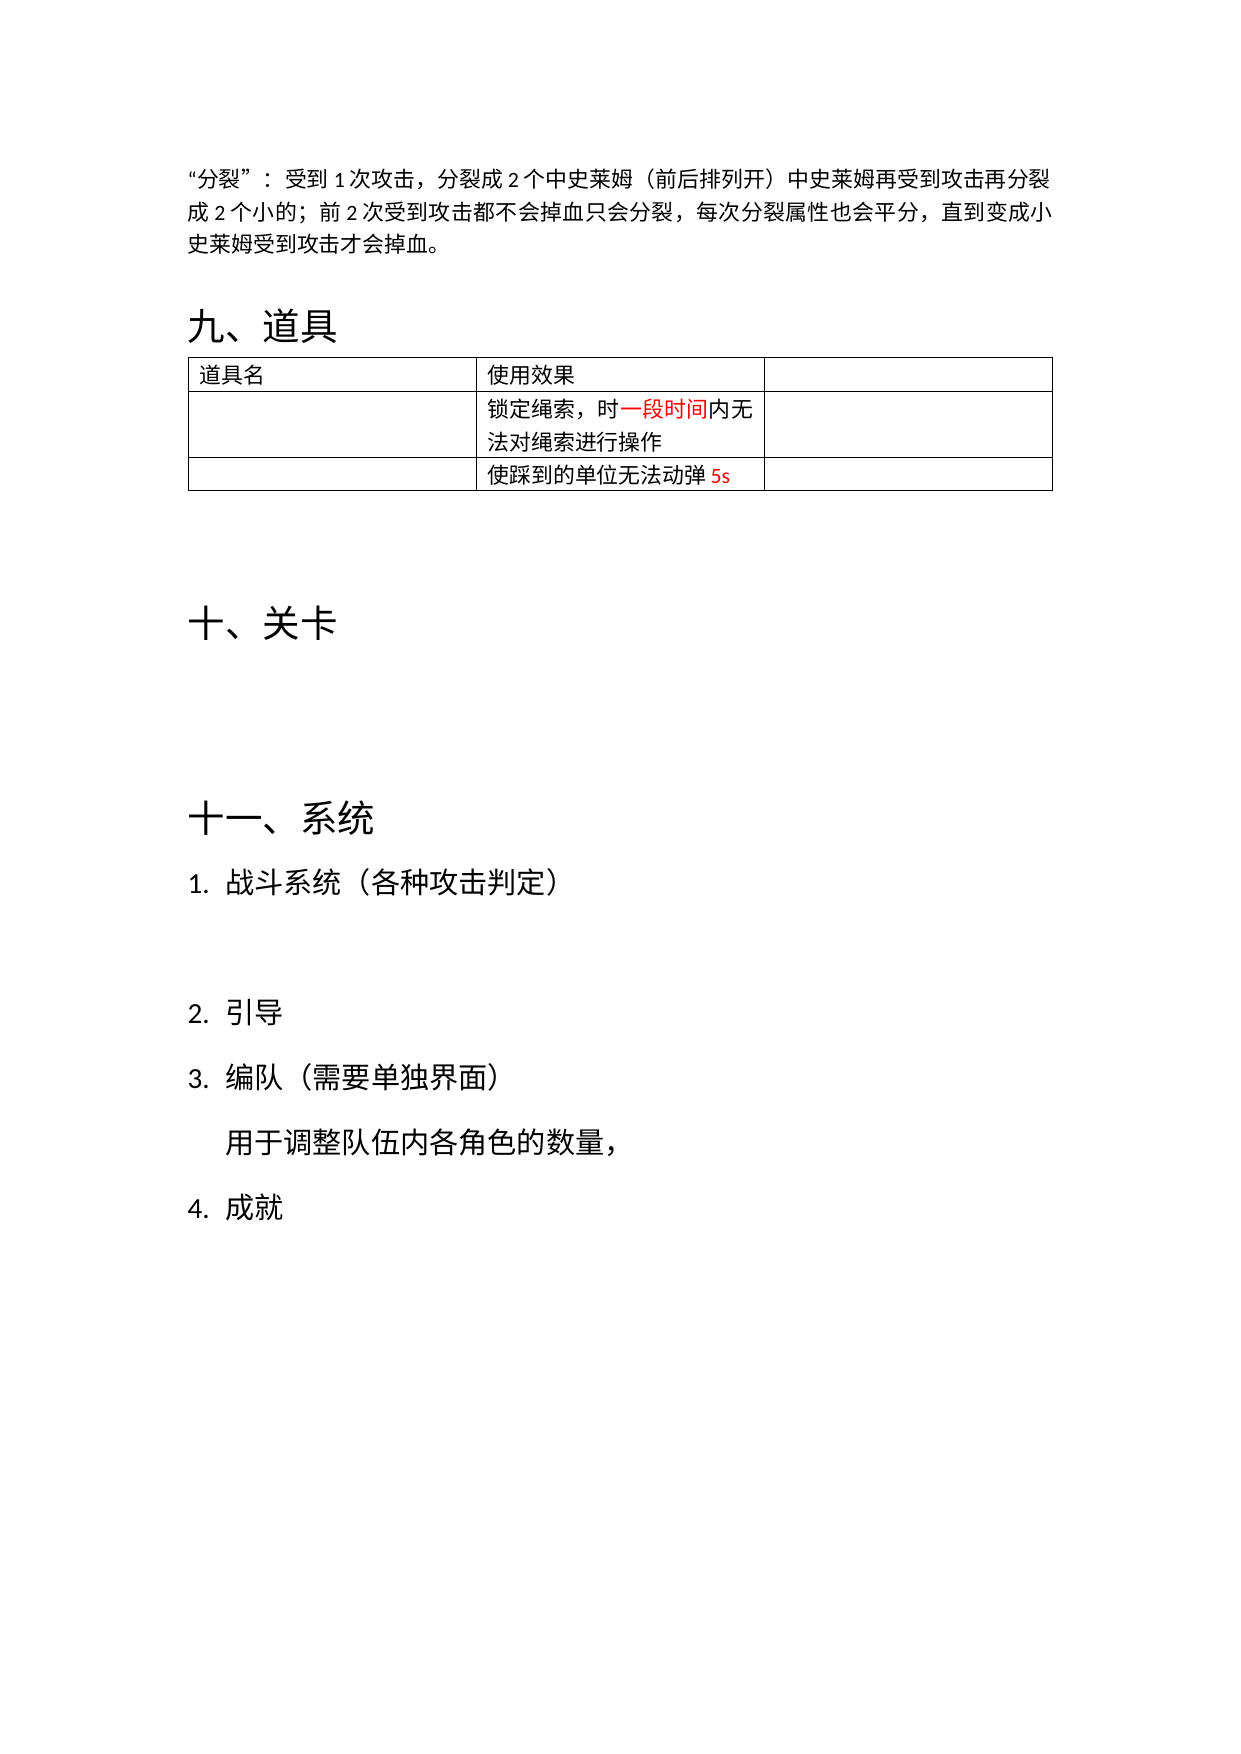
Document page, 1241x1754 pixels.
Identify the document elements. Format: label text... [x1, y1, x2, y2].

text 十一、系统 [187, 784, 1053, 849]
table_header 道具名 [189, 358, 476, 391]
list 编队（需要单独界面） [187, 1044, 1053, 1109]
table_header 使用效果 [477, 358, 764, 391]
table_header [765, 358, 1052, 391]
list 用于调整队伍内各角色的数量， [225, 1109, 1053, 1174]
list 成就 [187, 1174, 1053, 1239]
text 九、道具 [187, 292, 1053, 357]
table_cell [189, 458, 476, 490]
table_cell [765, 392, 1052, 457]
table_cell 锁定绳索，时一段时间内无法对绳索进行操作 [477, 392, 764, 457]
table_cell 使踩到的单位无法动弹5s [477, 458, 764, 490]
text “分裂”：受到1次攻击，分裂成2个中史莱姆（前后排列开）中史莱姆再受到攻击再分裂成2个小的；前2次受到攻击都不会掉血只会分裂，每次分裂属性也会平分，直到变成小史莱姆受到攻击才会掉血。 [187, 162, 1053, 259]
text 十、关卡 [187, 589, 1053, 654]
list 战斗系统（各种攻击判定） [187, 849, 1053, 914]
table_cell [765, 458, 1052, 490]
table_cell [189, 392, 476, 457]
list 引导 [187, 979, 1053, 1044]
